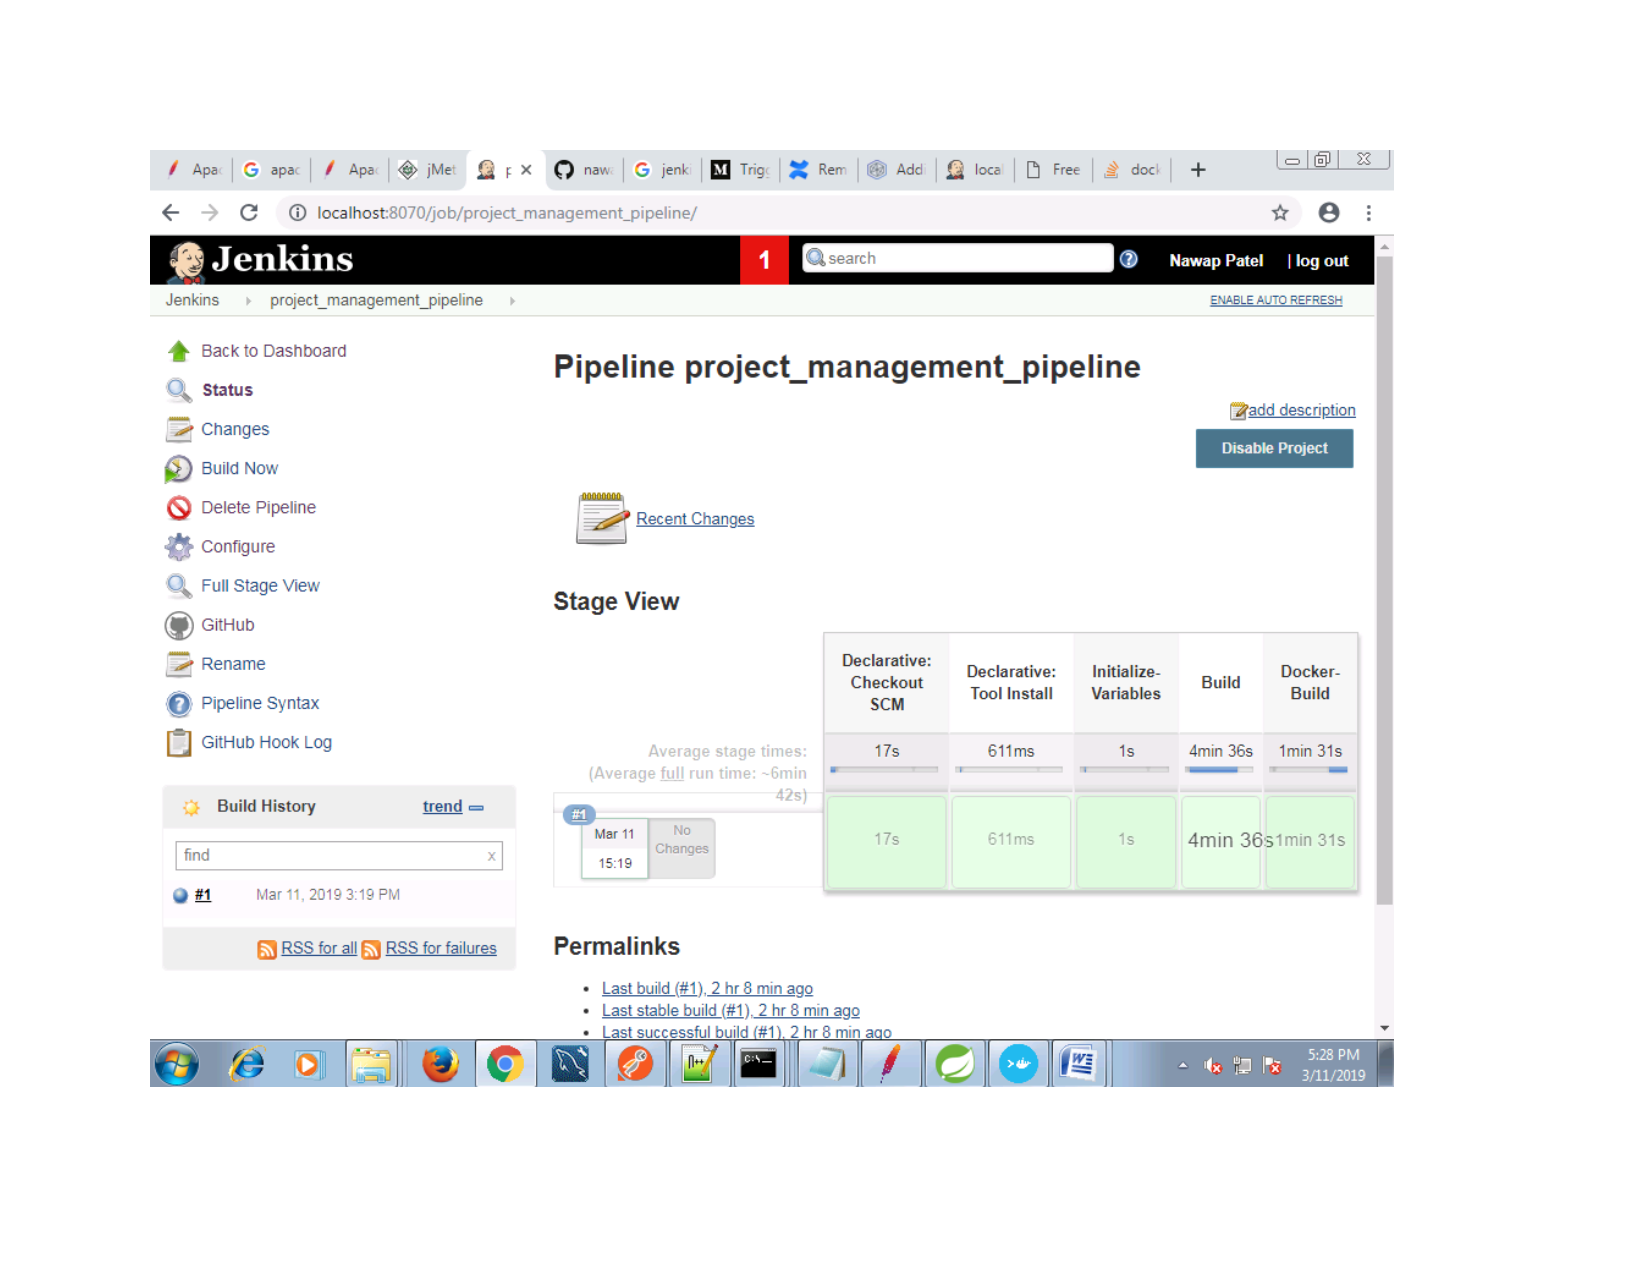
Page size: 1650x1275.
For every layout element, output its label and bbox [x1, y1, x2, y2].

picture [150, 150, 1394, 1087]
